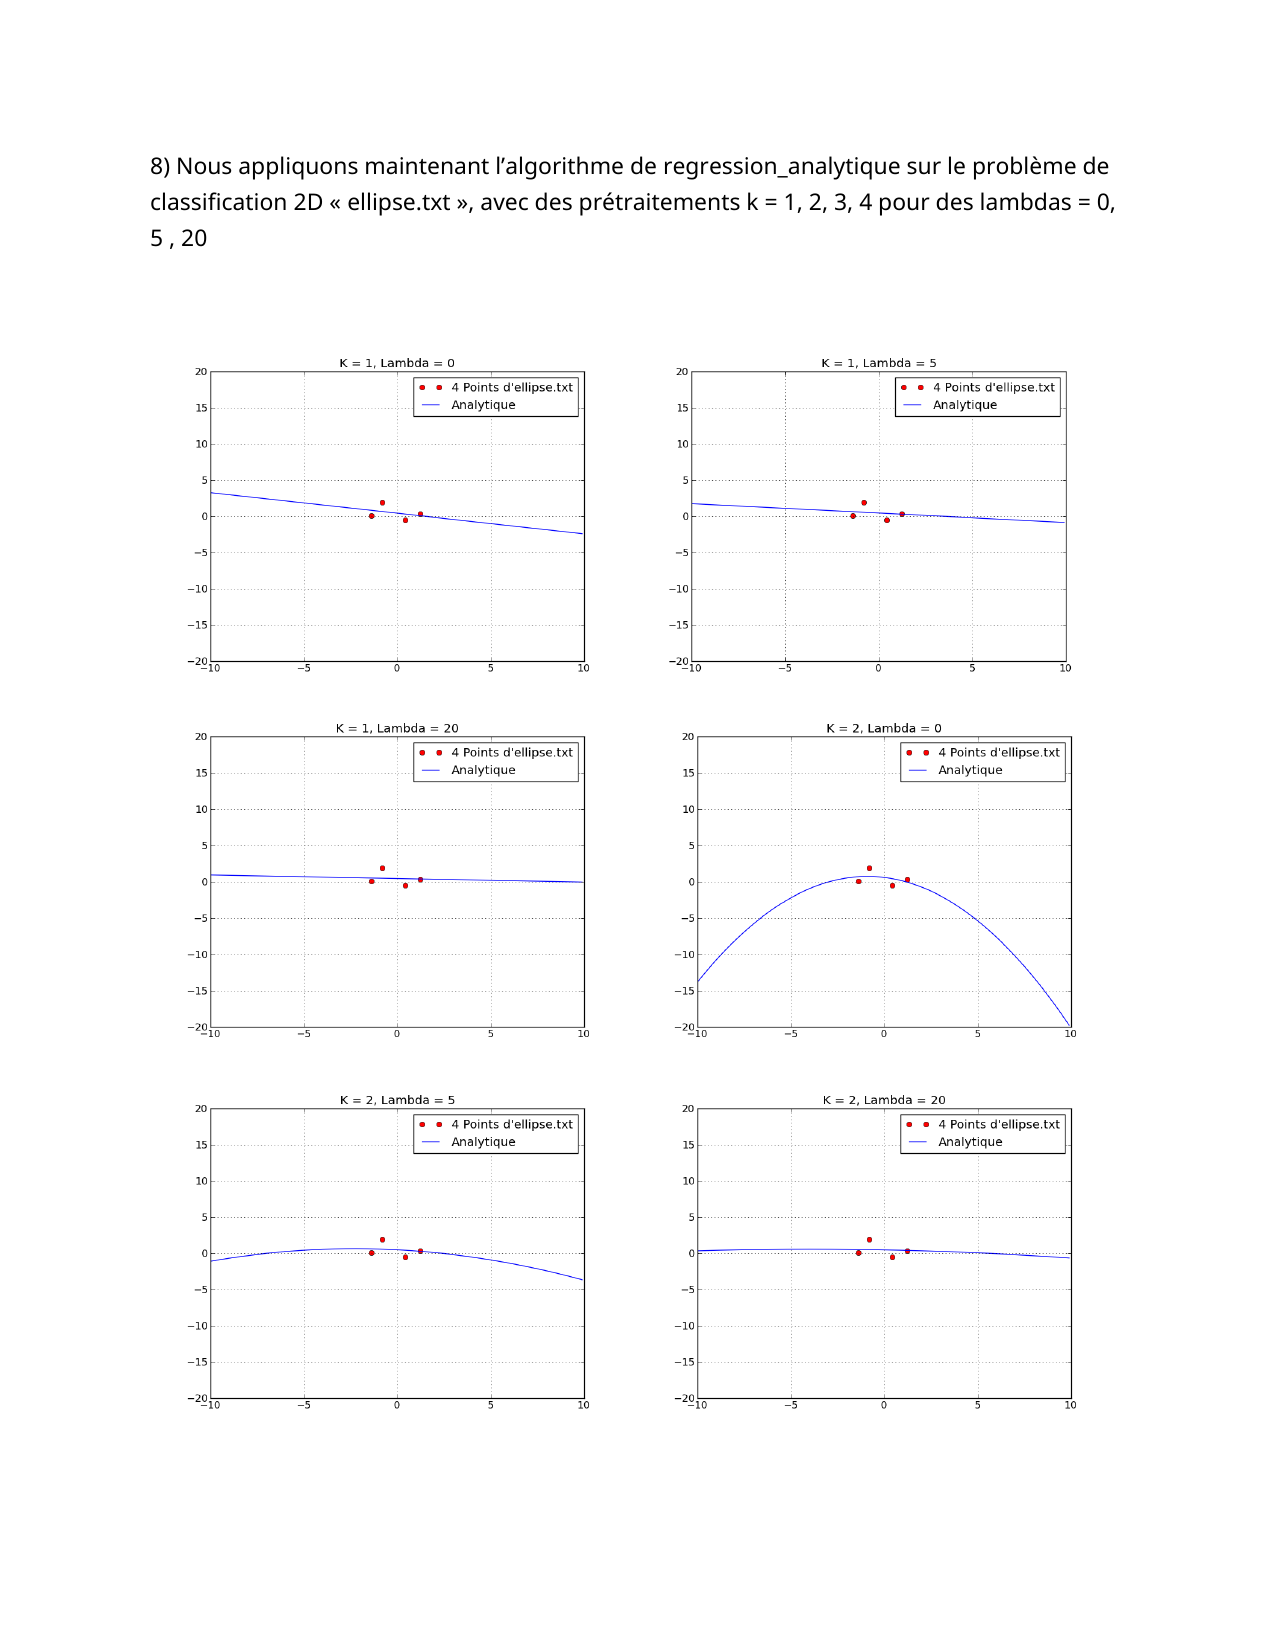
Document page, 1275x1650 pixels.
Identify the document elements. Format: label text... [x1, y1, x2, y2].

picture [150, 335, 1114, 697]
picture [150, 1072, 632, 1434]
picture [150, 701, 632, 1063]
picture [637, 701, 1119, 1063]
picture [637, 1072, 1119, 1434]
text 8) Nous appliquons maintenant l’algorithme de regression_analytique sur le problème de classification 2D « ellipse.txt », avec des prétraitements k = 1, 2, 3, 4 pour des lambdas = 0, 5 , 20 [150, 150, 1125, 253]
